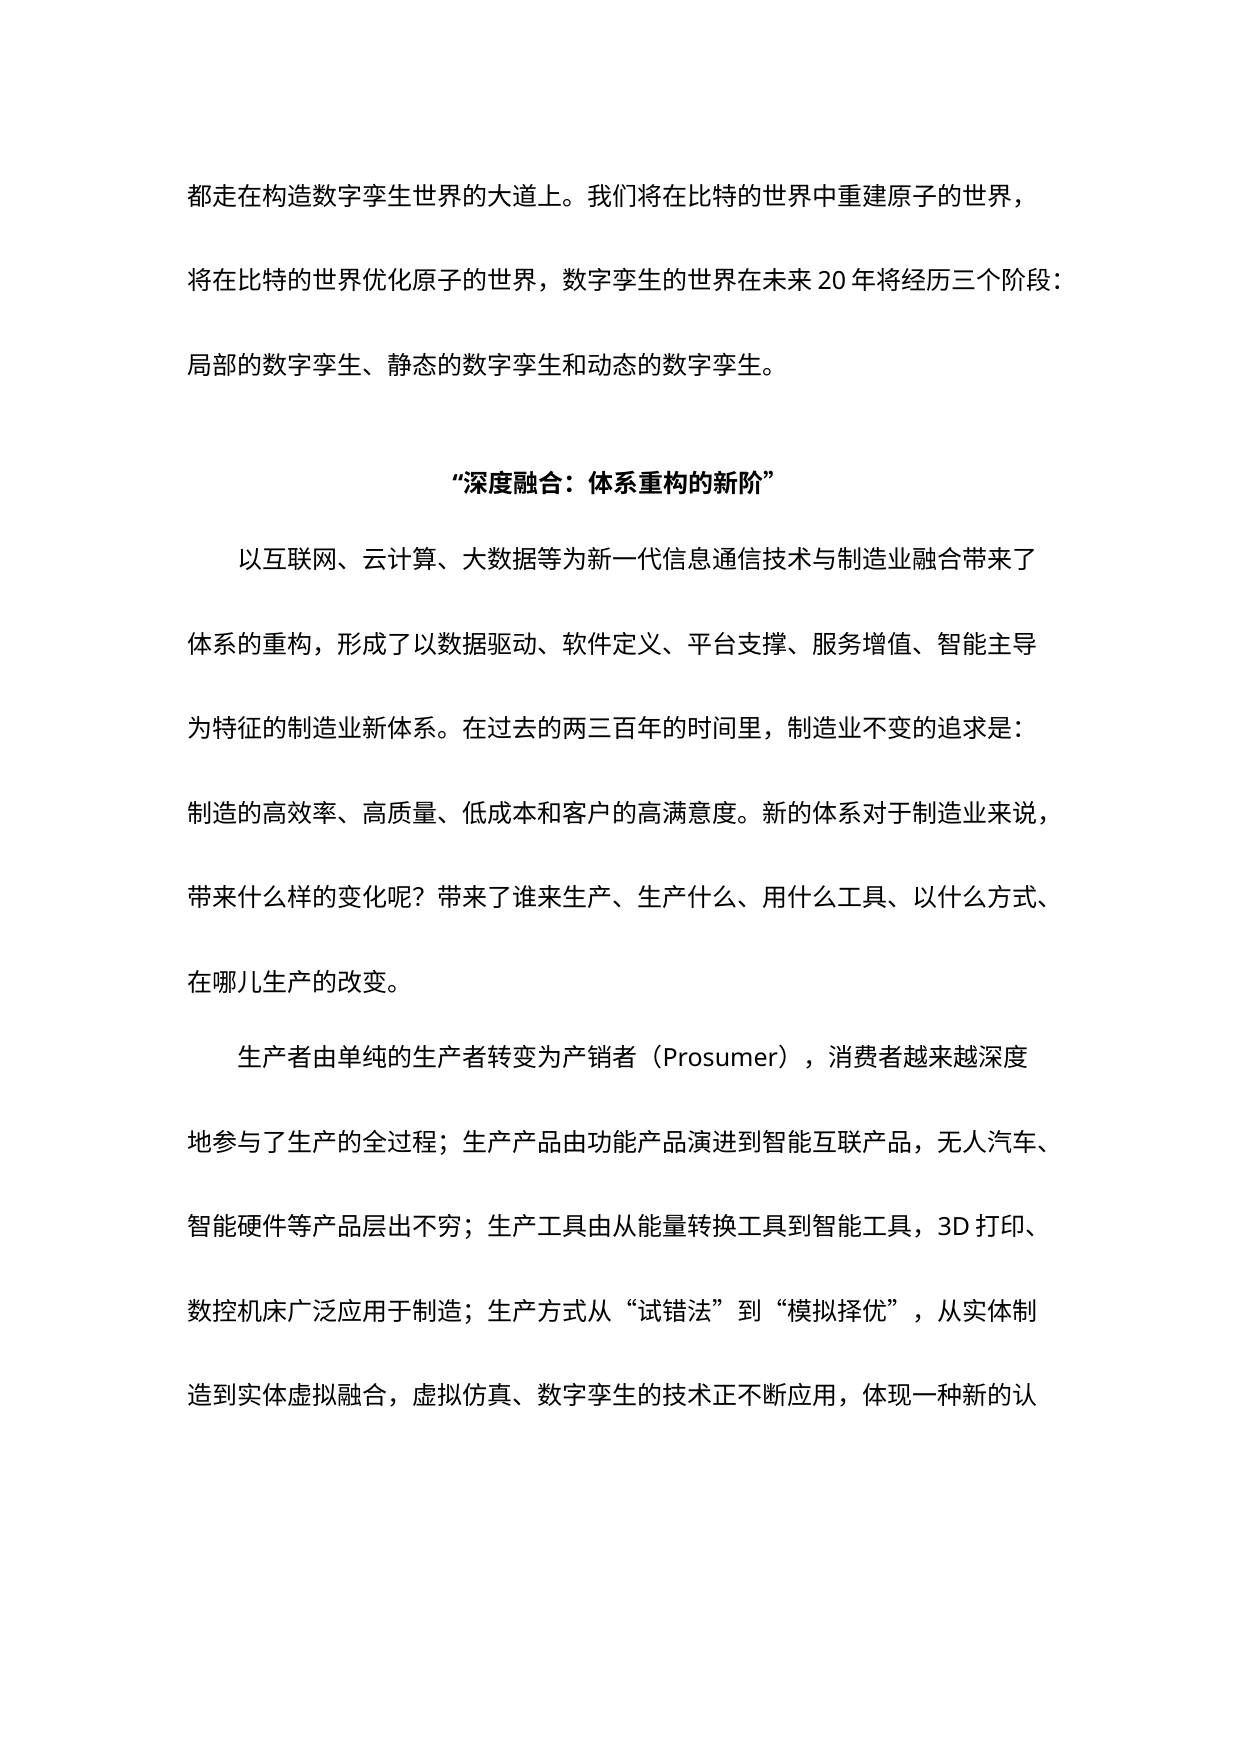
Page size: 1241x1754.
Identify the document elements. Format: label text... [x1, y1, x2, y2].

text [187, 1023, 1053, 1426]
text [187, 162, 1053, 396]
text 以互联网、云计算、大数据等为新一代信息通信技术与制造业融合带来了体系的重构，形成了以数据驱动、软件定义、平台支撑、服务增值、智能主导为特征的制造业新体系。在过去的两三百年的时间里，制造业不变的追求是：制造的高效率、高质量、低成本和客户的高满意度。新的体系对于制造业来说，带来什么样的变化呢？带来了谁来生产、生产什么、用什么工具、以什么方式、在哪儿生产的改变。 [187, 525, 1053, 1013]
text “深度融合：体系重构的新阶” [187, 449, 1053, 514]
